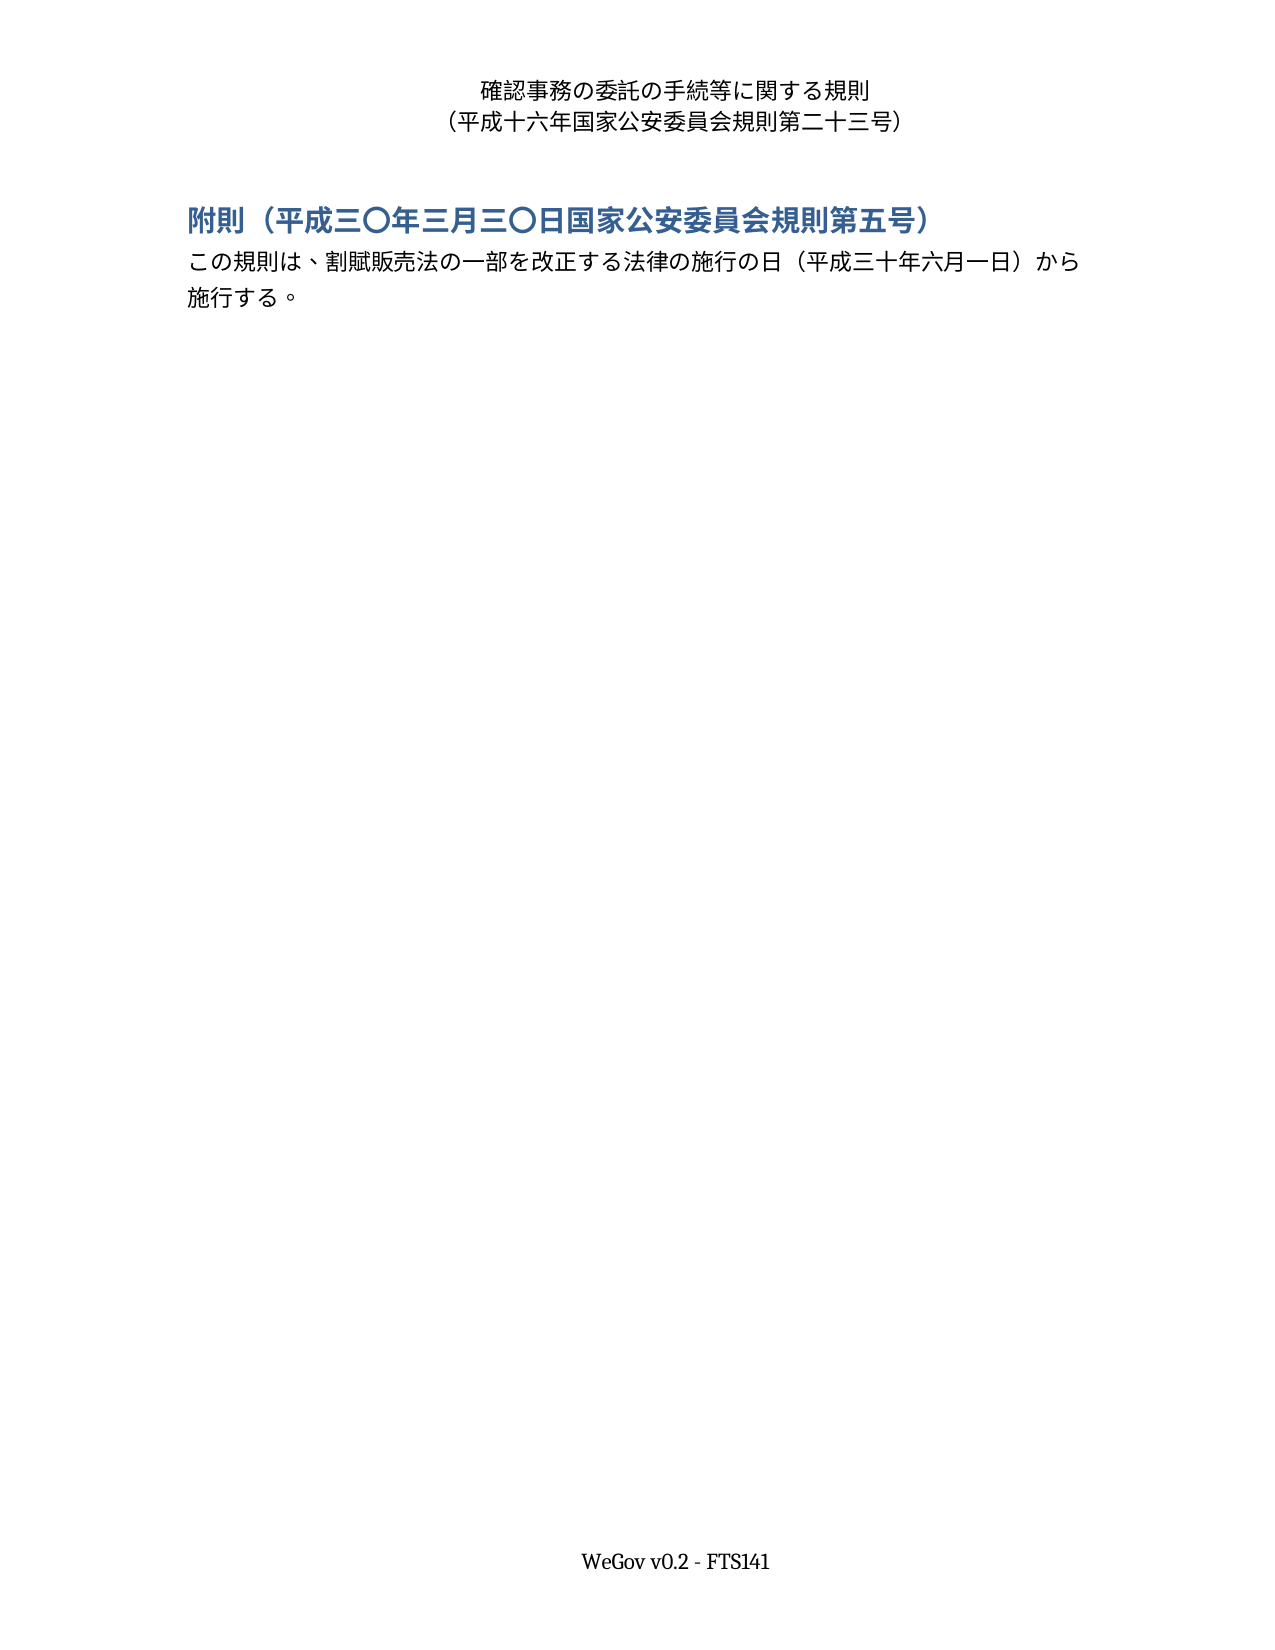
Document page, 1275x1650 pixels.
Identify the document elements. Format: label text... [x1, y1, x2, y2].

text この規則は、割賦販売法の一部を改正する法律の施行の日（平成三十年六月一日）から施行する。 [187, 246, 1087, 313]
subtitle 附則（平成三〇年三月三〇日国家公安委員会規則第五号） [187, 200, 1087, 240]
